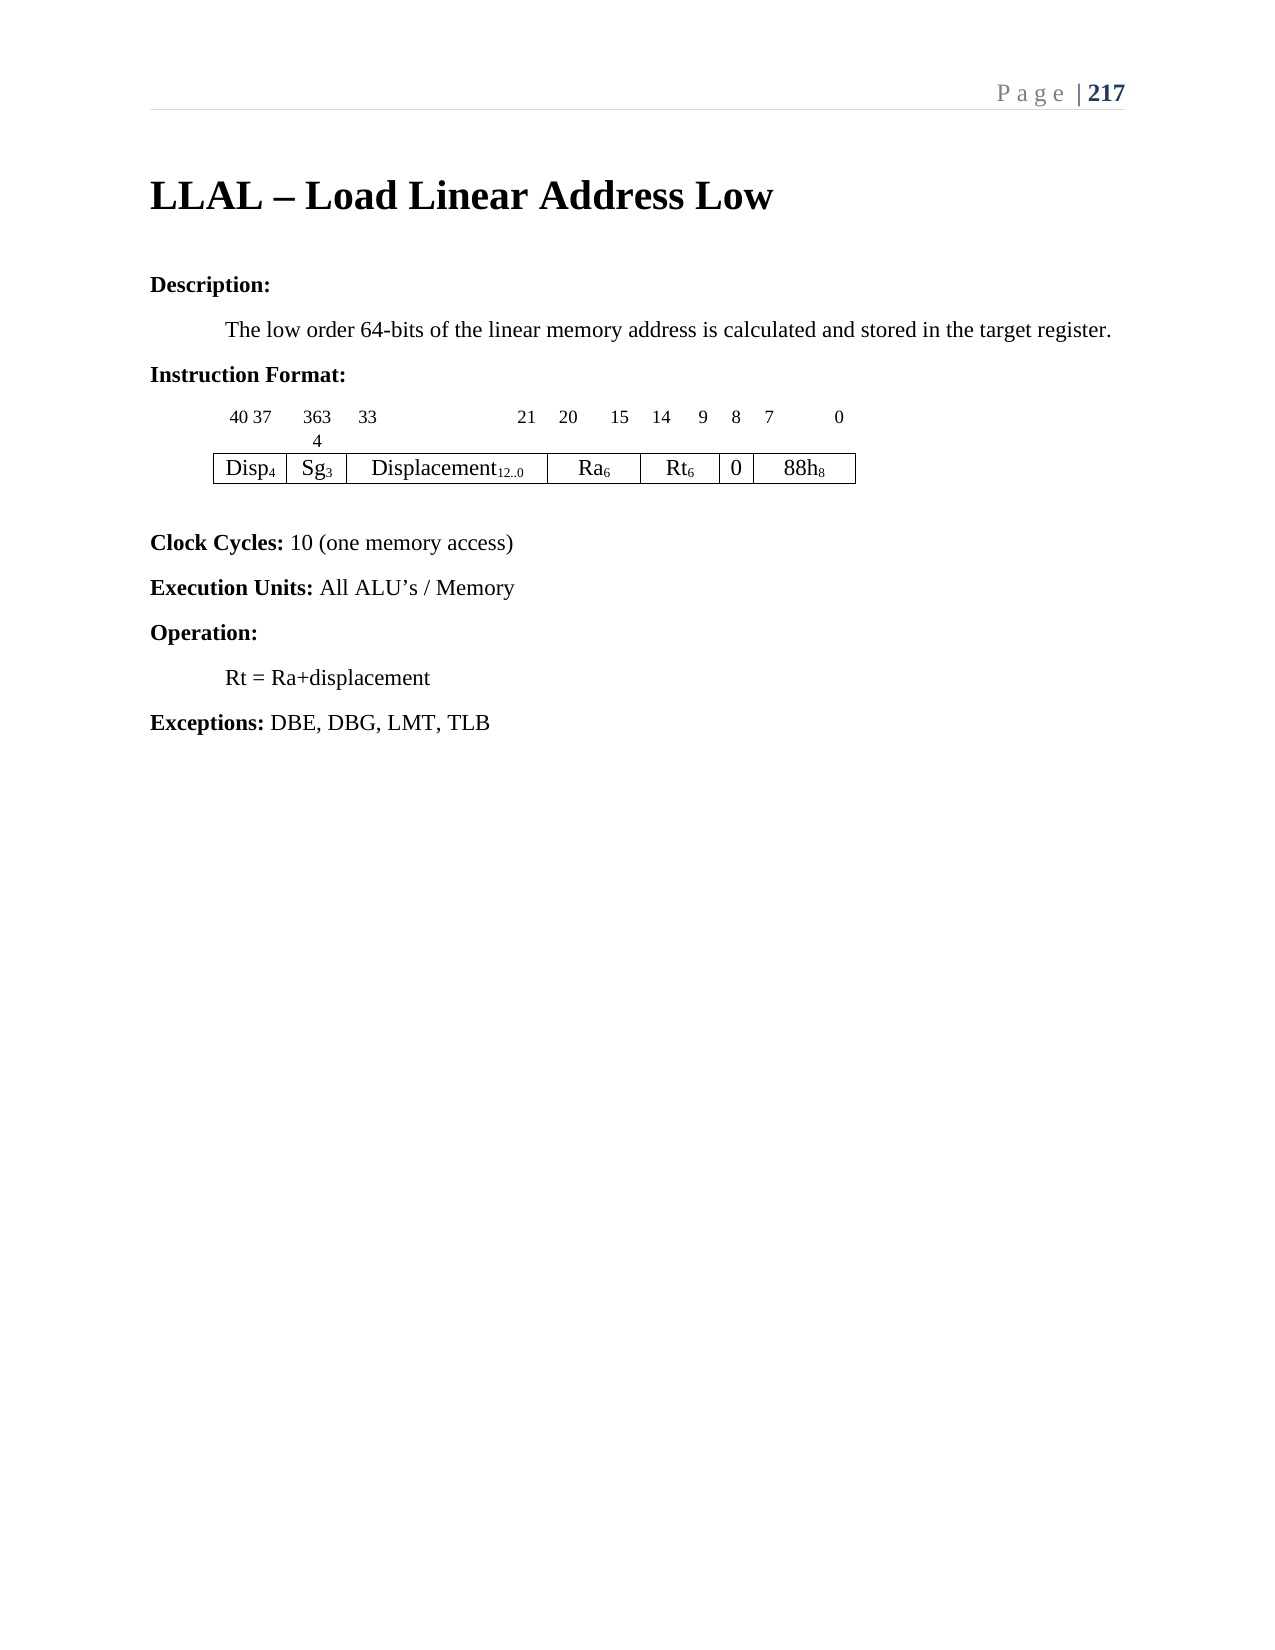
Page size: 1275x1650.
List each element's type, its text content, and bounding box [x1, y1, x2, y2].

text Exceptions: DBE, DBG, LMT, TLB [150, 709, 1125, 736]
text Description: [150, 271, 1125, 297]
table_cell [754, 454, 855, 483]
text Instruction Format: [150, 361, 1125, 388]
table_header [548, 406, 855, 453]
text Execution Units: All ALU’s / Memory [150, 574, 1125, 600]
text The low order 64-bits of the linear memory address is calculated and stored in the target register. [225, 316, 1125, 342]
subtitle LLAL – Load Linear Address Low [150, 171, 1125, 219]
text Rt = Ra+displacement [225, 664, 1125, 691]
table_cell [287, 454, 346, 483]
text Clock Cycles: 10 (one memory access) [150, 529, 1125, 555]
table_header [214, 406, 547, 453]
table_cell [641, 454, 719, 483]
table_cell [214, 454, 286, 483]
text Operation: [150, 619, 1125, 645]
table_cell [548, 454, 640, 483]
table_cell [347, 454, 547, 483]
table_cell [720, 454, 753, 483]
